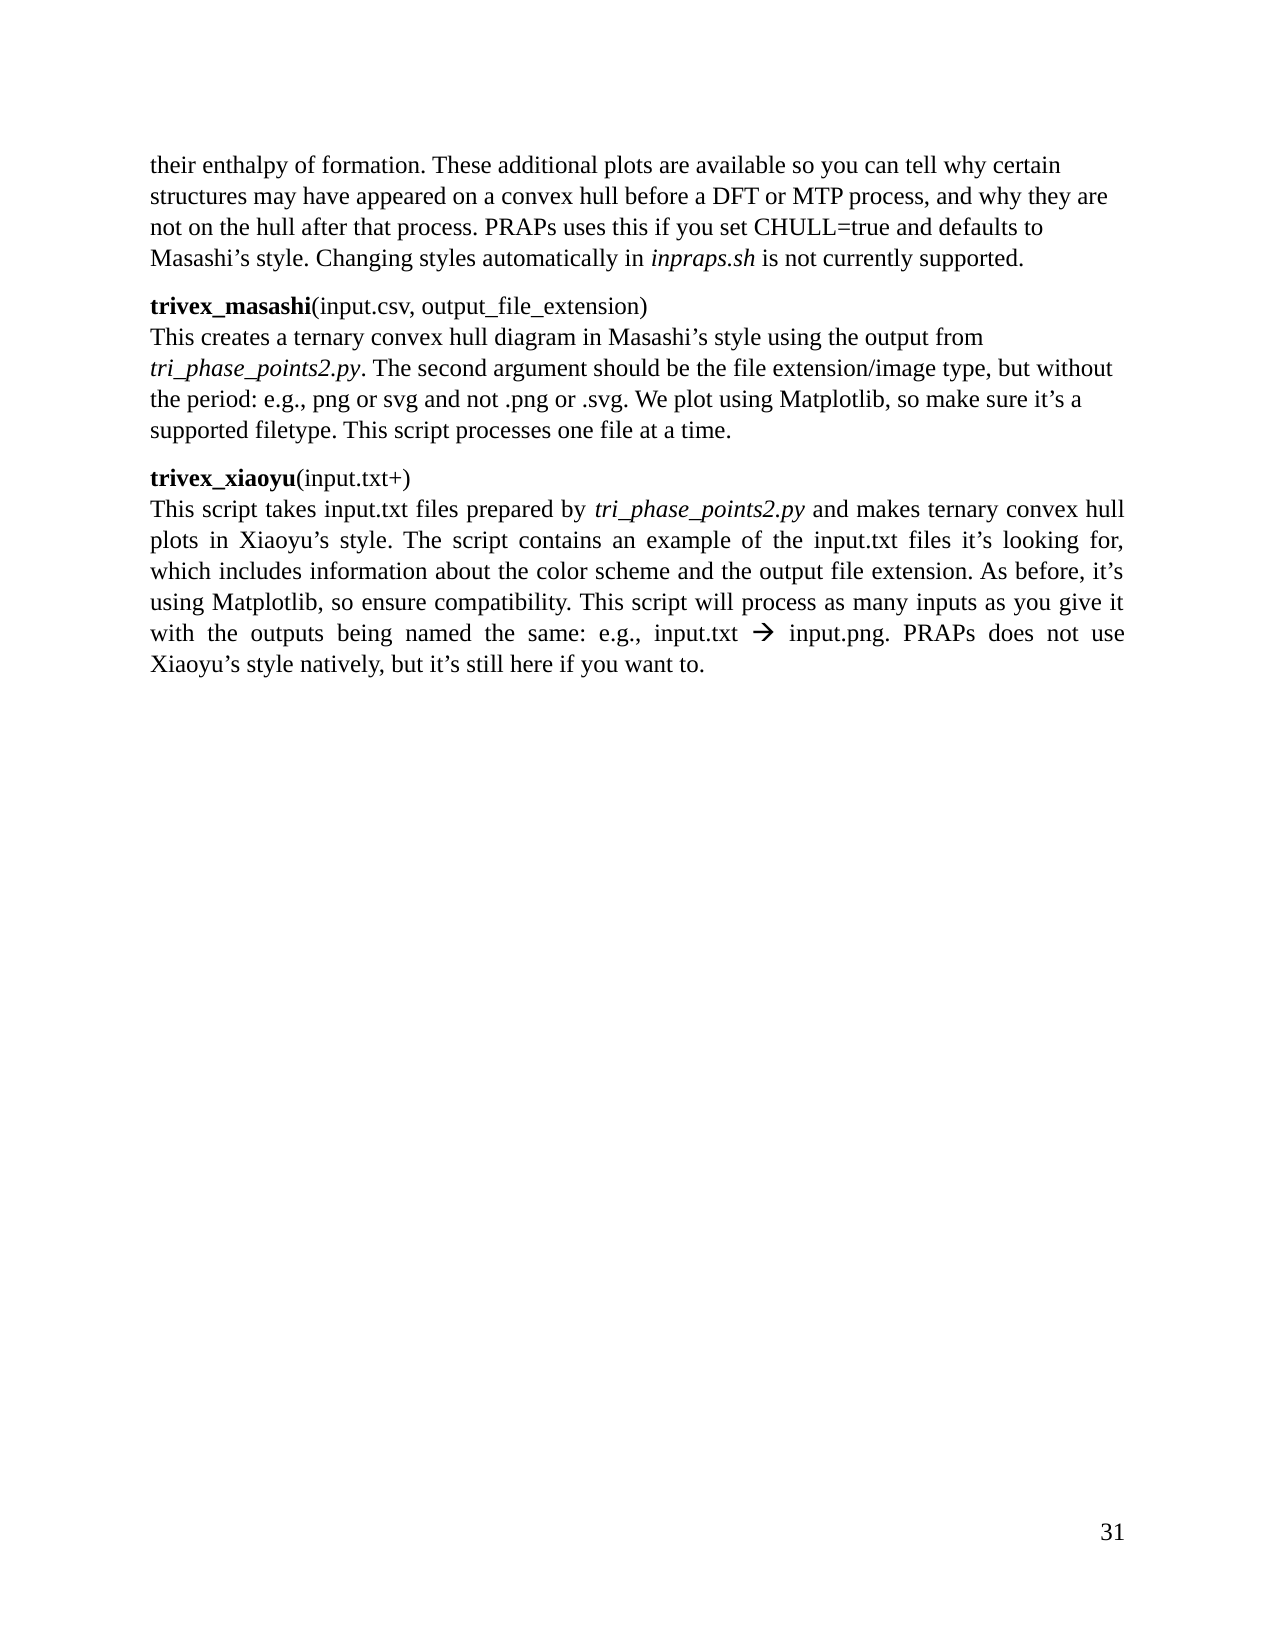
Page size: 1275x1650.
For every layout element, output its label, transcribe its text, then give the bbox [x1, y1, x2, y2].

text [150, 150, 1125, 272]
text trivex_xiaoyu(input.txt+) This script takes input.txt files prepared by tri_phase_points2.py and makes ternary convex hull plots in Xiaoyu’s style. The script contains an example of the input.txt files it’s looking for, which includes information about the color scheme and the output file extension. As before, it’s using Matplotlib, so ensure compatibility. This script will process as many inputs as you give it with the outputs being named the same: e.g., input.txt input.png. PRAPs does not use Xiaoyu’s style natively, but it’s still here if you want to. [150, 463, 1125, 678]
text trivex_masashi(input.csv, output_file_extension) This creates a ternary convex hull diagram in Masashi’s style using the output from tri_phase_points2.py. The second argument should be the file extension/image type, but without the period: e.g., png or svg and not .png or .svg. We plot using Matplotlib, so make sure it’s a supported filetype. This script processes one file at a time. [150, 291, 1125, 444]
